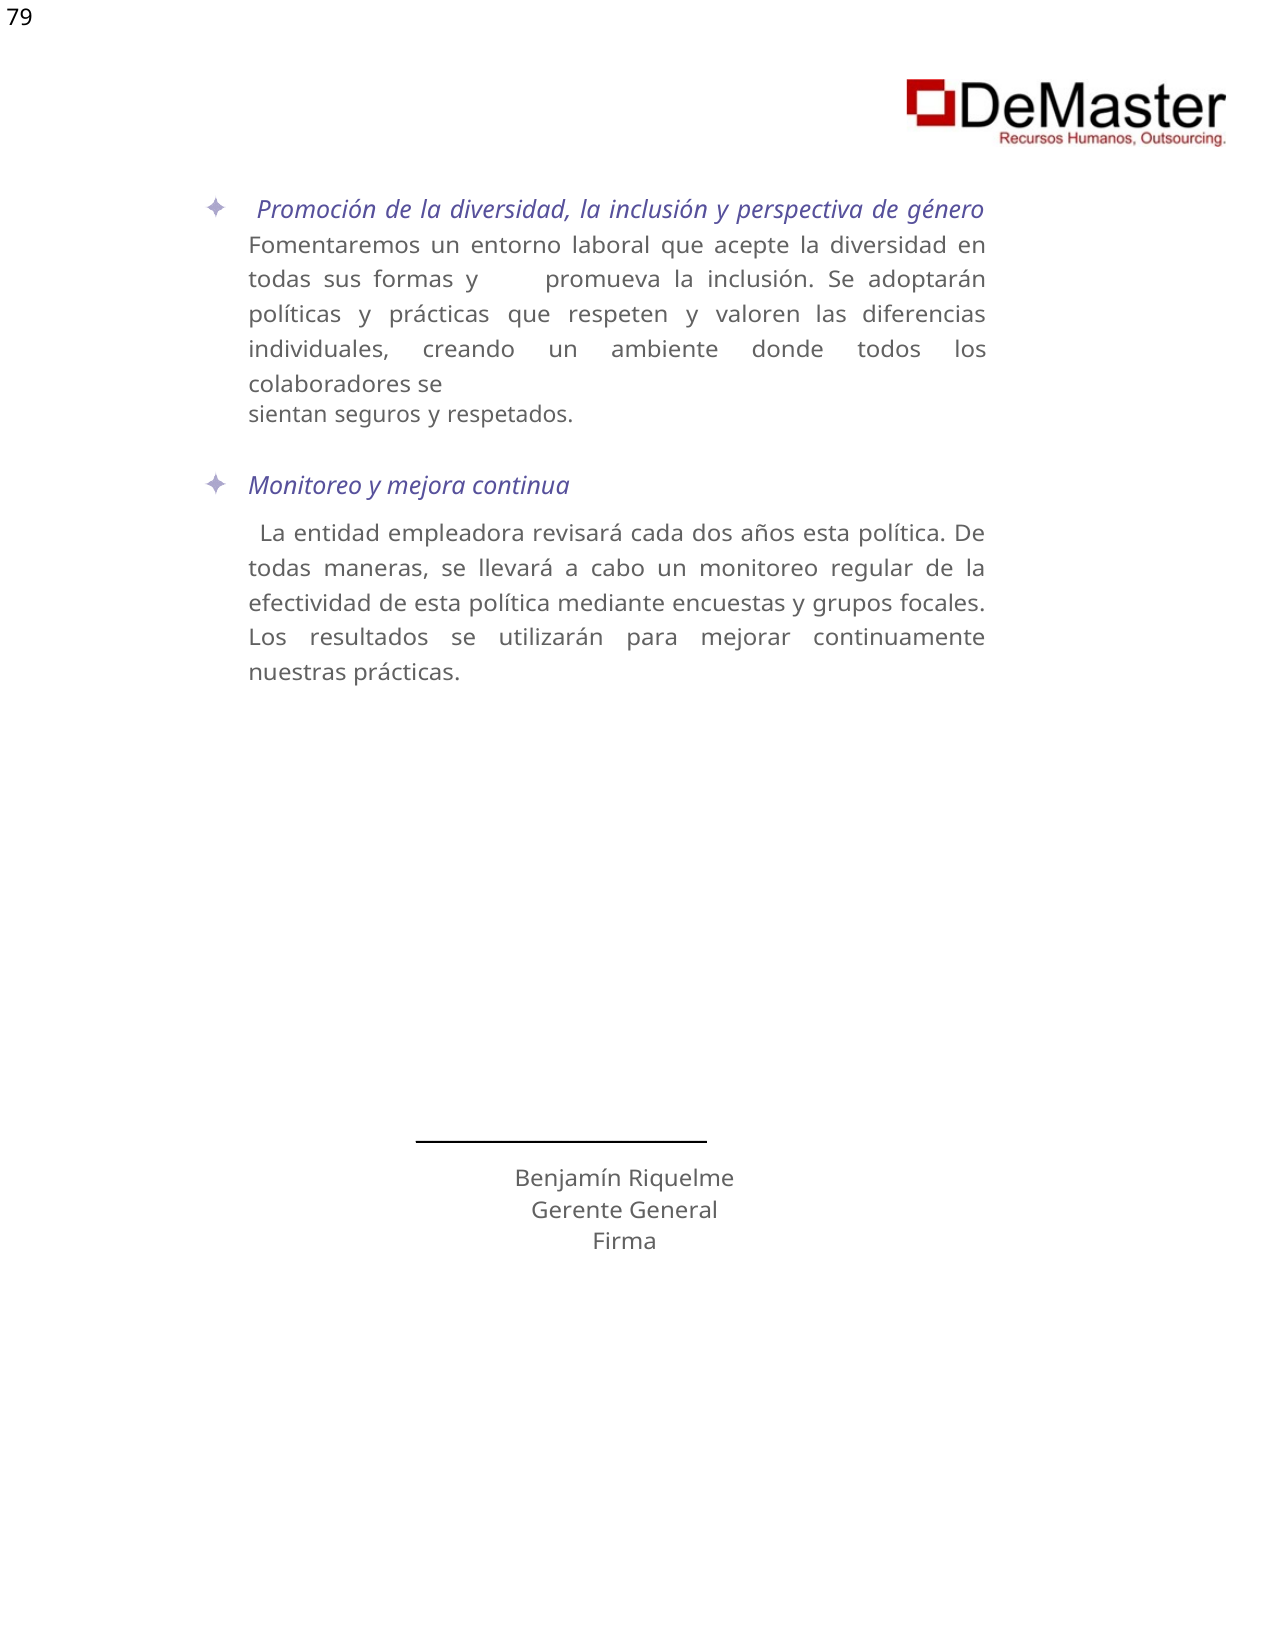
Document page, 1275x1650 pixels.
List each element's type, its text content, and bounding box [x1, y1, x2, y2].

text sientan seguros y respetados. [248, 402, 1098, 428]
picture [204, 195, 227, 218]
subtitle Monitoreo y mejora continua [204, 468, 1098, 502]
picture [906, 79, 1227, 147]
picture [204, 471, 227, 495]
text Promoción de la diversidad, la inclusión y perspectiva de género Fomentaremos un entorno laboral que acepte la diversidad en todas sus formas y promueva la inclusión. Se adoptarán políticas y prácticas que respeten y valoren las diferencias individuales, creando un ambiente donde todos los colaboradores se [204, 191, 986, 399]
text __________________________________ [177, 1117, 1098, 1146]
text La entidad empleadora revisará cada dos años esta política. De todas maneras, se llevará a cabo un monitoreo regular de la efectividad de esta política mediante encuestas y grupos focales. Los resultados se utilizarán para mejorar continuamente nuestras prácticas. [204, 517, 986, 687]
